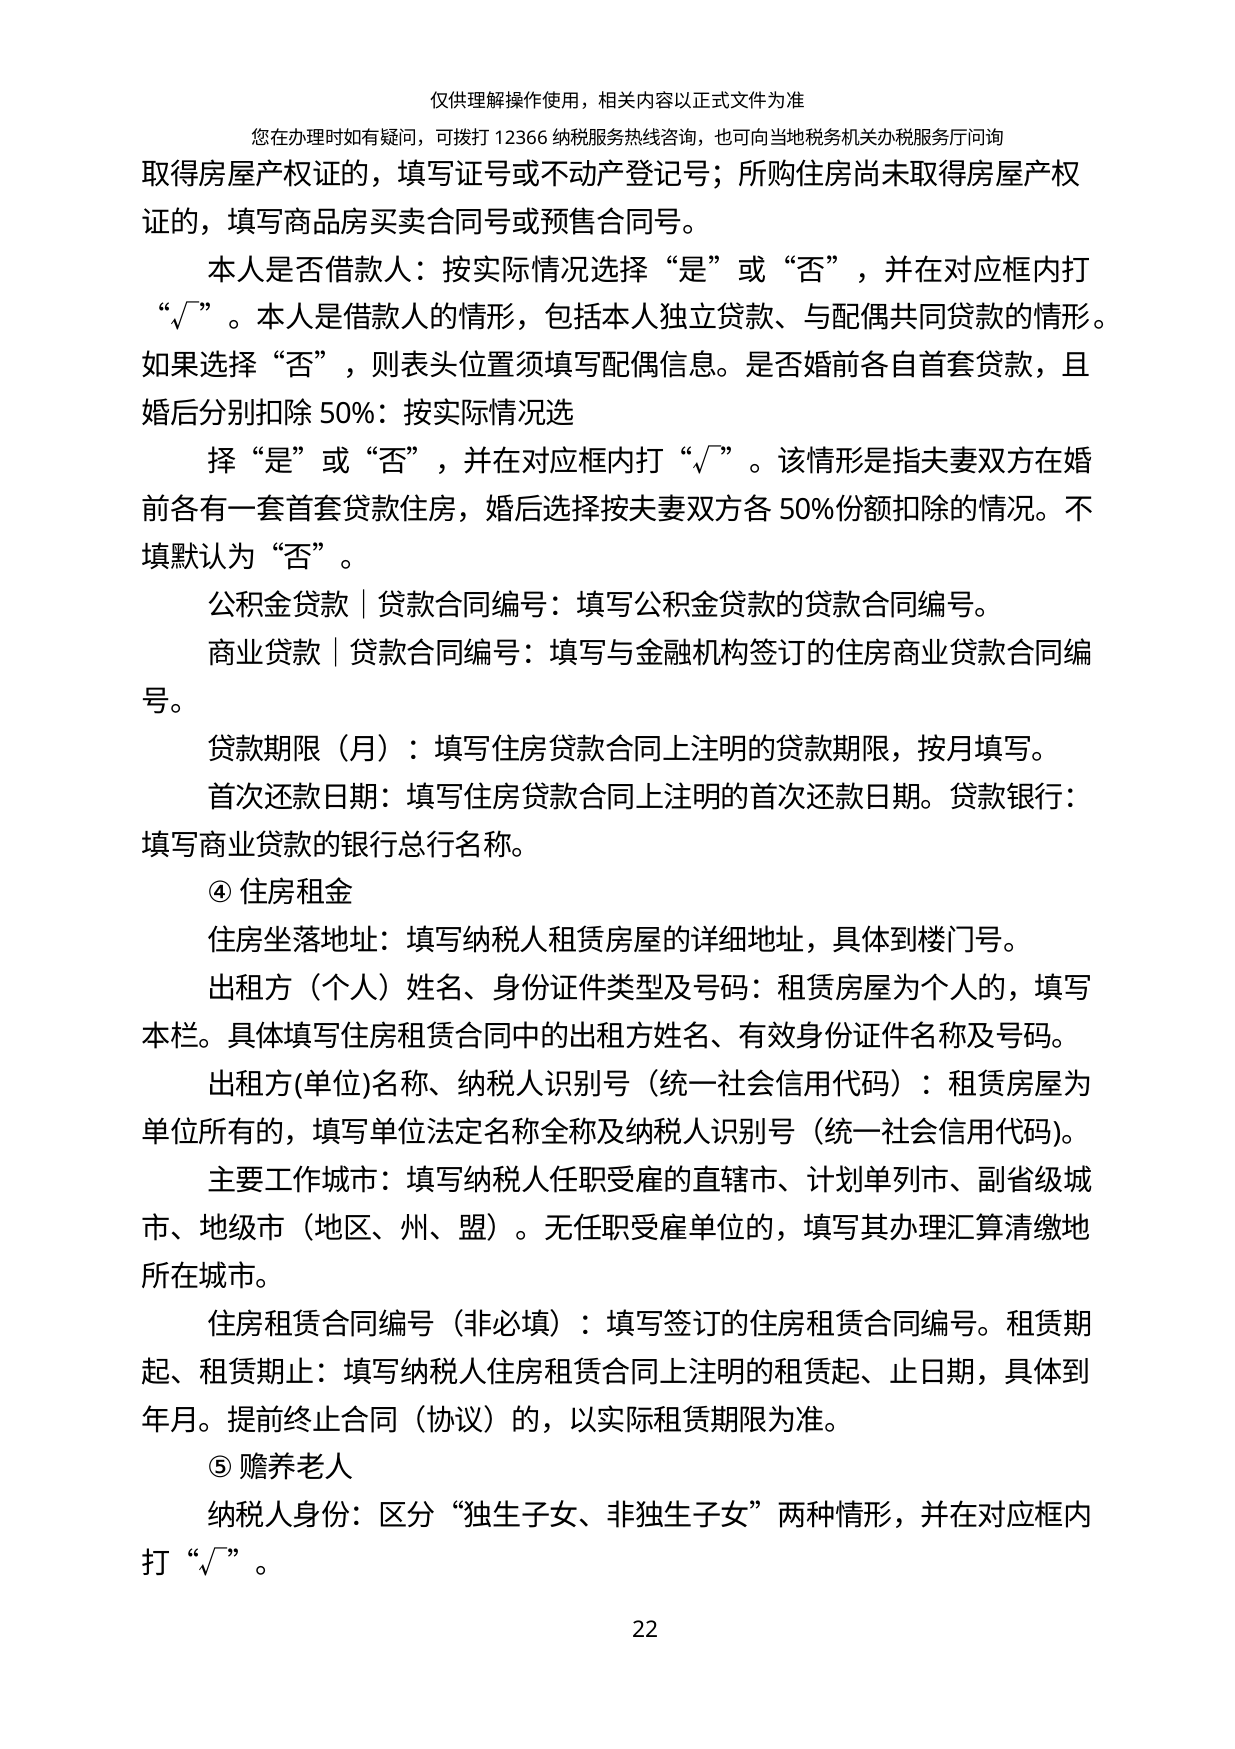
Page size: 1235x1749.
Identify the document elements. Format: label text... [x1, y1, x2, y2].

text 住房租赁合同编号（非必填）：填写签订的住房租赁合同编号。租赁期起、租赁期止：填写纳税人住房租赁合同上注明的租赁起、止日期，具体到年月。提前终止合同（协议）的，以实际租赁期限为准。 [142, 1296, 1093, 1439]
text 主要工作城市：填写纳税人任职受雇的直辖市、计划单列市、副省级城市、地级市（地区、州、盟）。无任职受雇单位的，填写其办理汇算清缴地所在城市。 [142, 1152, 1093, 1296]
text 出租方(单位)名称、纳税人识别号（统一社会信用代码）：租赁房屋为单位所有的，填写单位法定名称全称及纳税人识别号（统一社会信用代码)。 [142, 1056, 1093, 1152]
text 商业贷款｜贷款合同编号：填写与金融机构签订的住房商业贷款合同编号。 [142, 625, 1093, 721]
text 择“是”或“否”，并在对应框内打“√”。该情形是指夫妻双方在婚前各有一套首套贷款住房，婚后选择按夫妻双方各50%份额扣除的情况。不填默认为“否”。 [142, 433, 1093, 577]
text ④住房租金 [142, 864, 1093, 912]
text 首次还款日期：填写住房贷款合同上注明的首次还款日期。贷款银行：填写商业贷款的银行总行名称。 [142, 769, 1093, 864]
text 纳税人身份：区分“独生子女、非独生子女”两种情形，并在对应框内打“√”。 [142, 1487, 1093, 1583]
text 本人是否借款人：按实际情况选择“是”或“否”，并在对应框内打“√”。本人是借款人的情形，包括本人独立贷款、与配偶共同贷款的情形。如果选择“否”，则表头位置须填写配偶信息。是否婚前各自首套贷款，且婚后分别扣除50%：按实际情况选 [142, 242, 1093, 433]
text 贷款期限（月）：填写住房贷款合同上注明的贷款期限，按月填写。 [142, 721, 1093, 769]
text 出租方（个人）姓名、身份证件类型及号码：租赁房屋为个人的，填写本栏。具体填写住房租赁合同中的出租方姓名、有效身份证件名称及号码。 [142, 960, 1093, 1056]
text 公积金贷款｜贷款合同编号：填写公积金贷款的贷款合同编号。 [142, 577, 1093, 625]
text ⑤赡养老人 [142, 1439, 1093, 1487]
text 住房坐落地址：填写纳税人租赁房屋的详细地址，具体到楼门号。 [142, 912, 1093, 960]
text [142, 146, 1093, 242]
